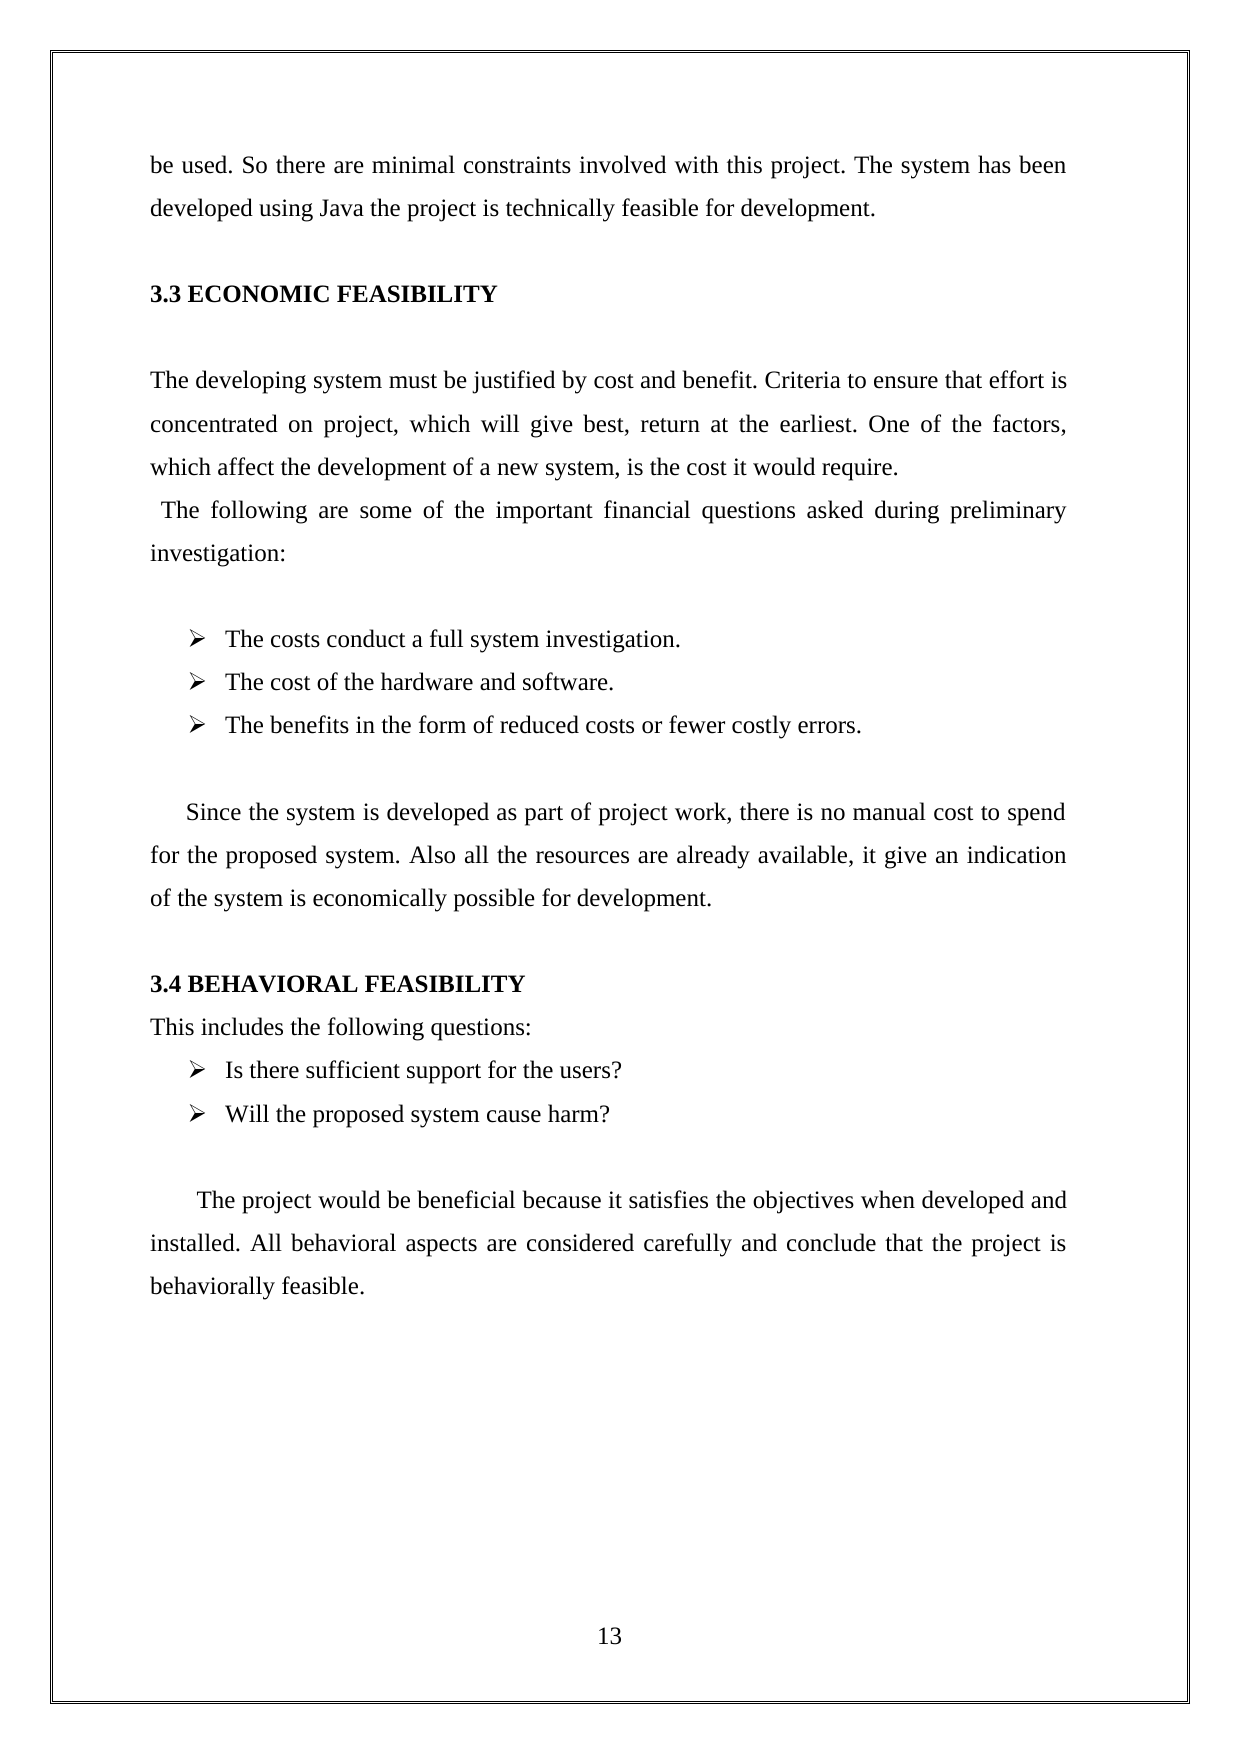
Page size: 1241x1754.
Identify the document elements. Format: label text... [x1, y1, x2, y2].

text 3.3 ECONOMIC FEASIBILITY [150, 279, 1068, 308]
list The benefits in the form of reduced costs or fewer costly errors. [187, 711, 1068, 739]
text This includes the following questions: [150, 1012, 1068, 1041]
text Since the system is developed as part of project work, there is no manual cost to spend for the proposed system. Also all the resources are already available, it give an indication of the system is economically possible for development. [150, 797, 1068, 912]
text The developing system must be justified by cost and benefit. Criteria to ensure that effort is concentrated on project, which will give best, return at the earliest. One of the factors, which affect the development of a new system, is the cost it would require. [150, 366, 1068, 481]
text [150, 150, 1068, 222]
text The following are some of the important financial questions asked during preliminary investigation: [150, 495, 1068, 567]
list The cost of the hardware and software. [187, 667, 1068, 696]
list Will the proposed system cause harm? [187, 1099, 1068, 1127]
text The project would be beneficial because it satisfies the objectives when developed and installed. All behavioral aspects are considered carefully and conclude that the project is behaviorally feasible. [150, 1185, 1068, 1300]
list The costs conduct a full system investigation. [187, 624, 1068, 653]
list Is there sufficient support for the users? [187, 1056, 1068, 1084]
text 3.4 BEHAVIORAL FEASIBILITY [150, 969, 1068, 998]
